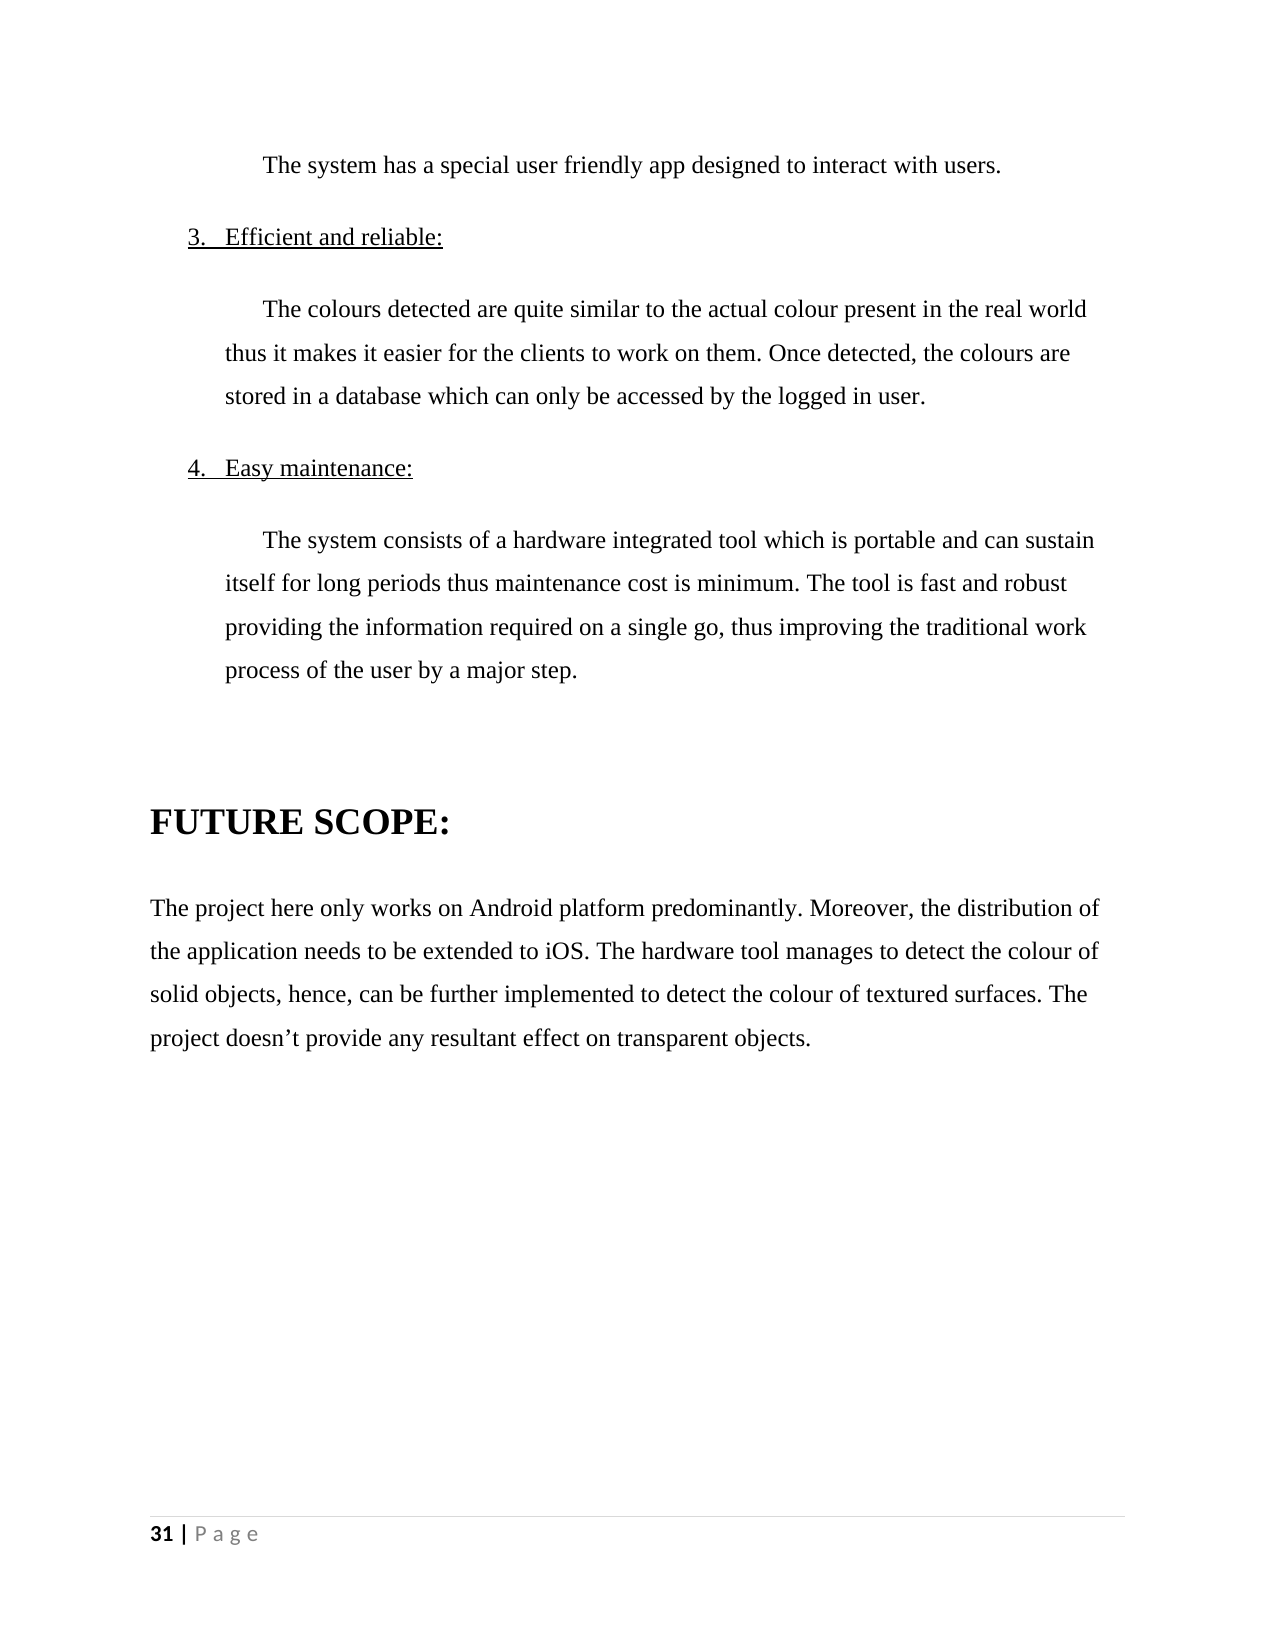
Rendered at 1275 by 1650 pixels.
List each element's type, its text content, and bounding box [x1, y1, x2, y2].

text The project here only works on Android platform predominantly. Moreover, the distribution of the application needs to be extended to iOS. The hardware tool manages to detect the colour of solid objects, hence, can be further implemented to detect the colour of textured surfaces. The project doesn’t provide any resultant effect on transparent objects. [150, 893, 1125, 1051]
text The system consists of a hardware integrated tool which is portable and can sustain itself for long periods thus maintenance cost is minimum. The tool is fast and robust providing the information required on a single go, thus improving the traditional work process of the user by a major step. [225, 525, 1125, 683]
text The system has a special user friendly app designed to interact with users. [187, 150, 1125, 179]
text The colours detected are quite similar to the actual colour present in the real world thus it makes it easier for the clients to work on them. Once detected, the colours are stored in a database which can only be accessed by the logged in user. [225, 294, 1125, 409]
list Easy maintenance: [187, 453, 1125, 482]
text FUTURE SCOPE: [150, 799, 1125, 842]
list Efficient and reliable: [187, 222, 1125, 251]
